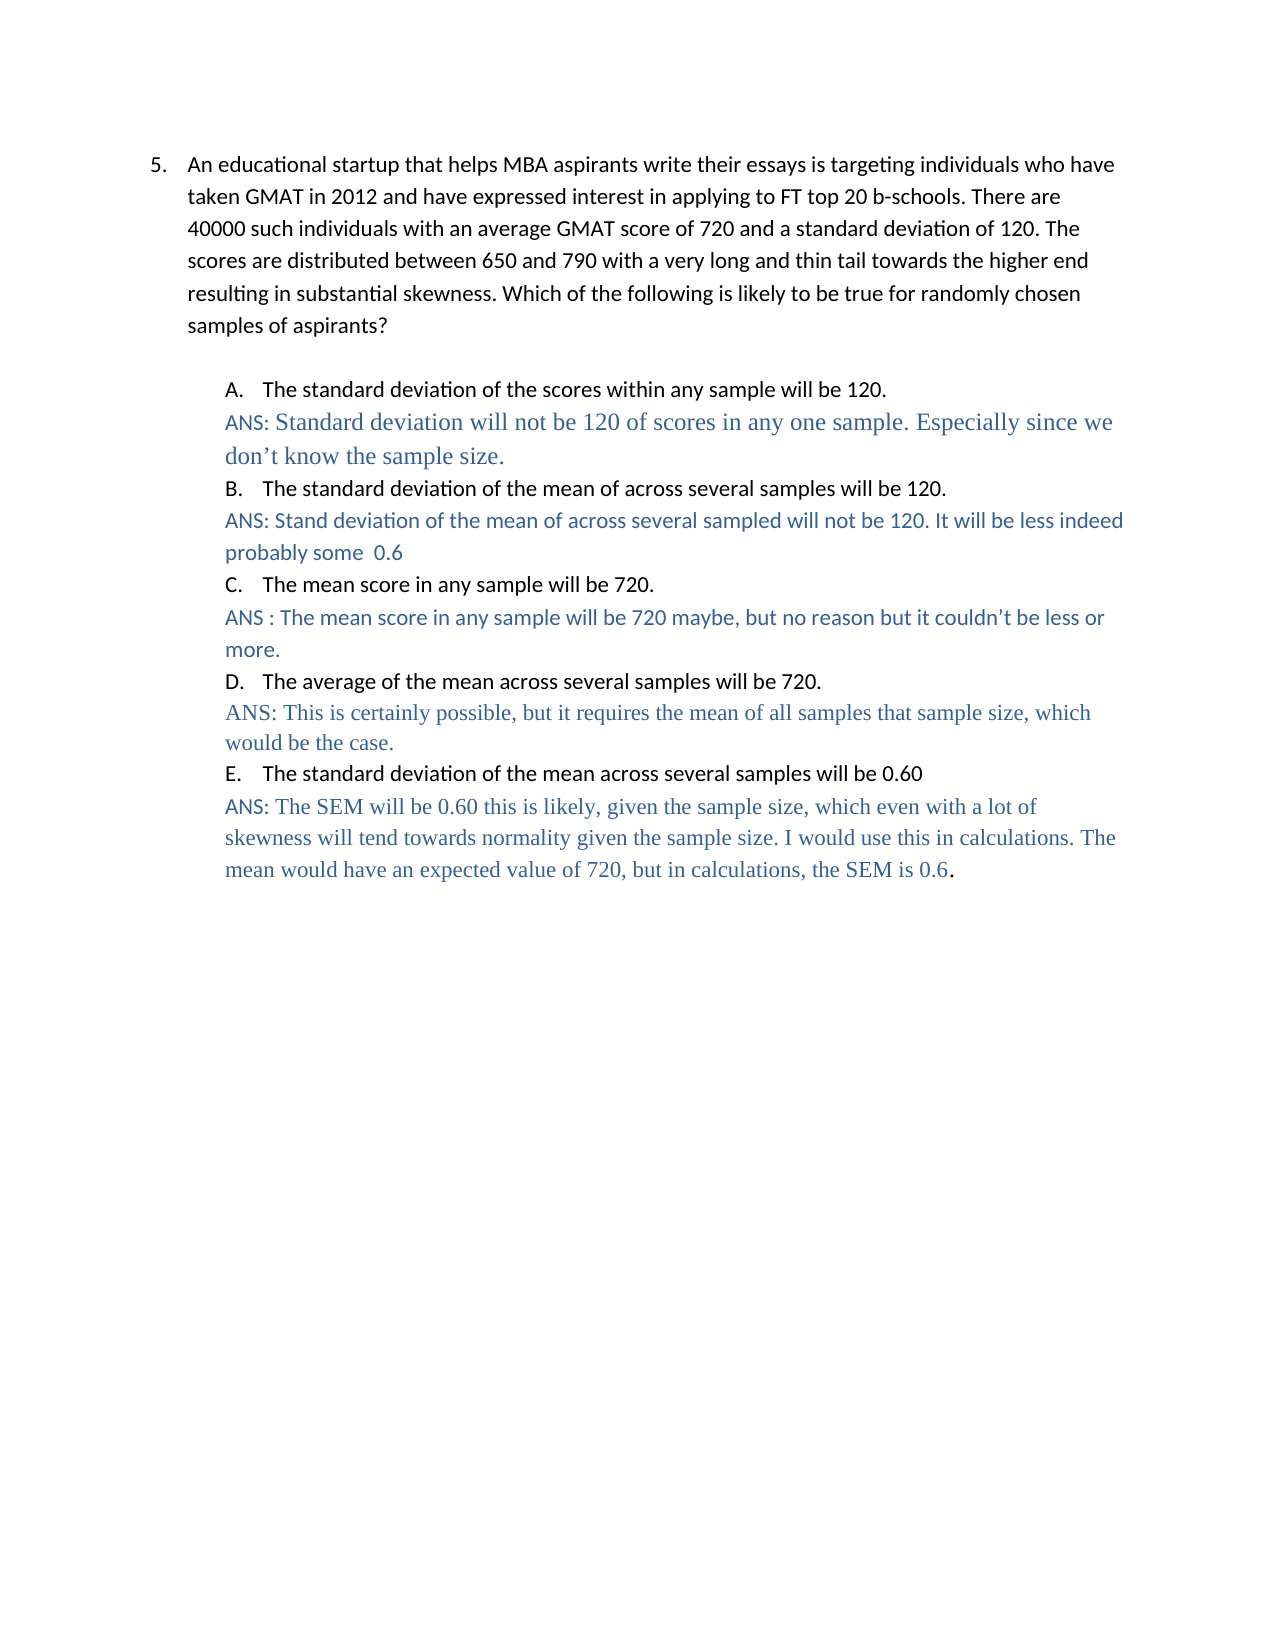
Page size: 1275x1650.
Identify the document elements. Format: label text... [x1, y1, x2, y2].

list The average of the mean across several samples will be 720. [225, 667, 1125, 695]
list An educational startup that helps MBA aspirants write their essays is targeting individuals who have taken GMAT in 2012 and have expressed interest in applying to FT top 20 b-schools. There are 40000 such individuals with an average GMAT score of 720 and a standard deviation of 120. The scores are distributed between 650 and 790 with a very long and thin tail towards the higher end resulting in substantial skewness. Which of the following is likely to be true for randomly chosen samples of aspirants? [150, 150, 1125, 339]
list The standard deviation of the mean of across several samples will be 120. [225, 474, 1125, 502]
text ANS: This is certainly possible, but it requires the mean of all samples that sample size, which would be the case. [225, 699, 1125, 756]
list The standard deviation of the scores within any sample will be 120. [225, 375, 1125, 403]
text ANS: The SEM will be 0.60 this is likely, given the sample size, which even with a lot of skewness will tend towards normality given the sample size. I would use this in calculations. The mean would have an expected value of 720, but in calculations, the SEM is 0.6. [225, 792, 1125, 883]
text ANS : The mean score in any sample will be 720 maybe, but no reason but it couldn’t be less or more. [225, 603, 1125, 663]
text ANS: Stand deviation of the mean of across several sampled will not be 120. It will be less indeed probably some 0.6 [225, 506, 1125, 566]
text ANS: Standard deviation will not be 120 of scores in any one sample. Especially since we don’t know the sample size. [225, 407, 1125, 469]
list The mean score in any sample will be 720. [225, 570, 1125, 598]
list The standard deviation of the mean across several samples will be 0.60 [225, 759, 1125, 788]
